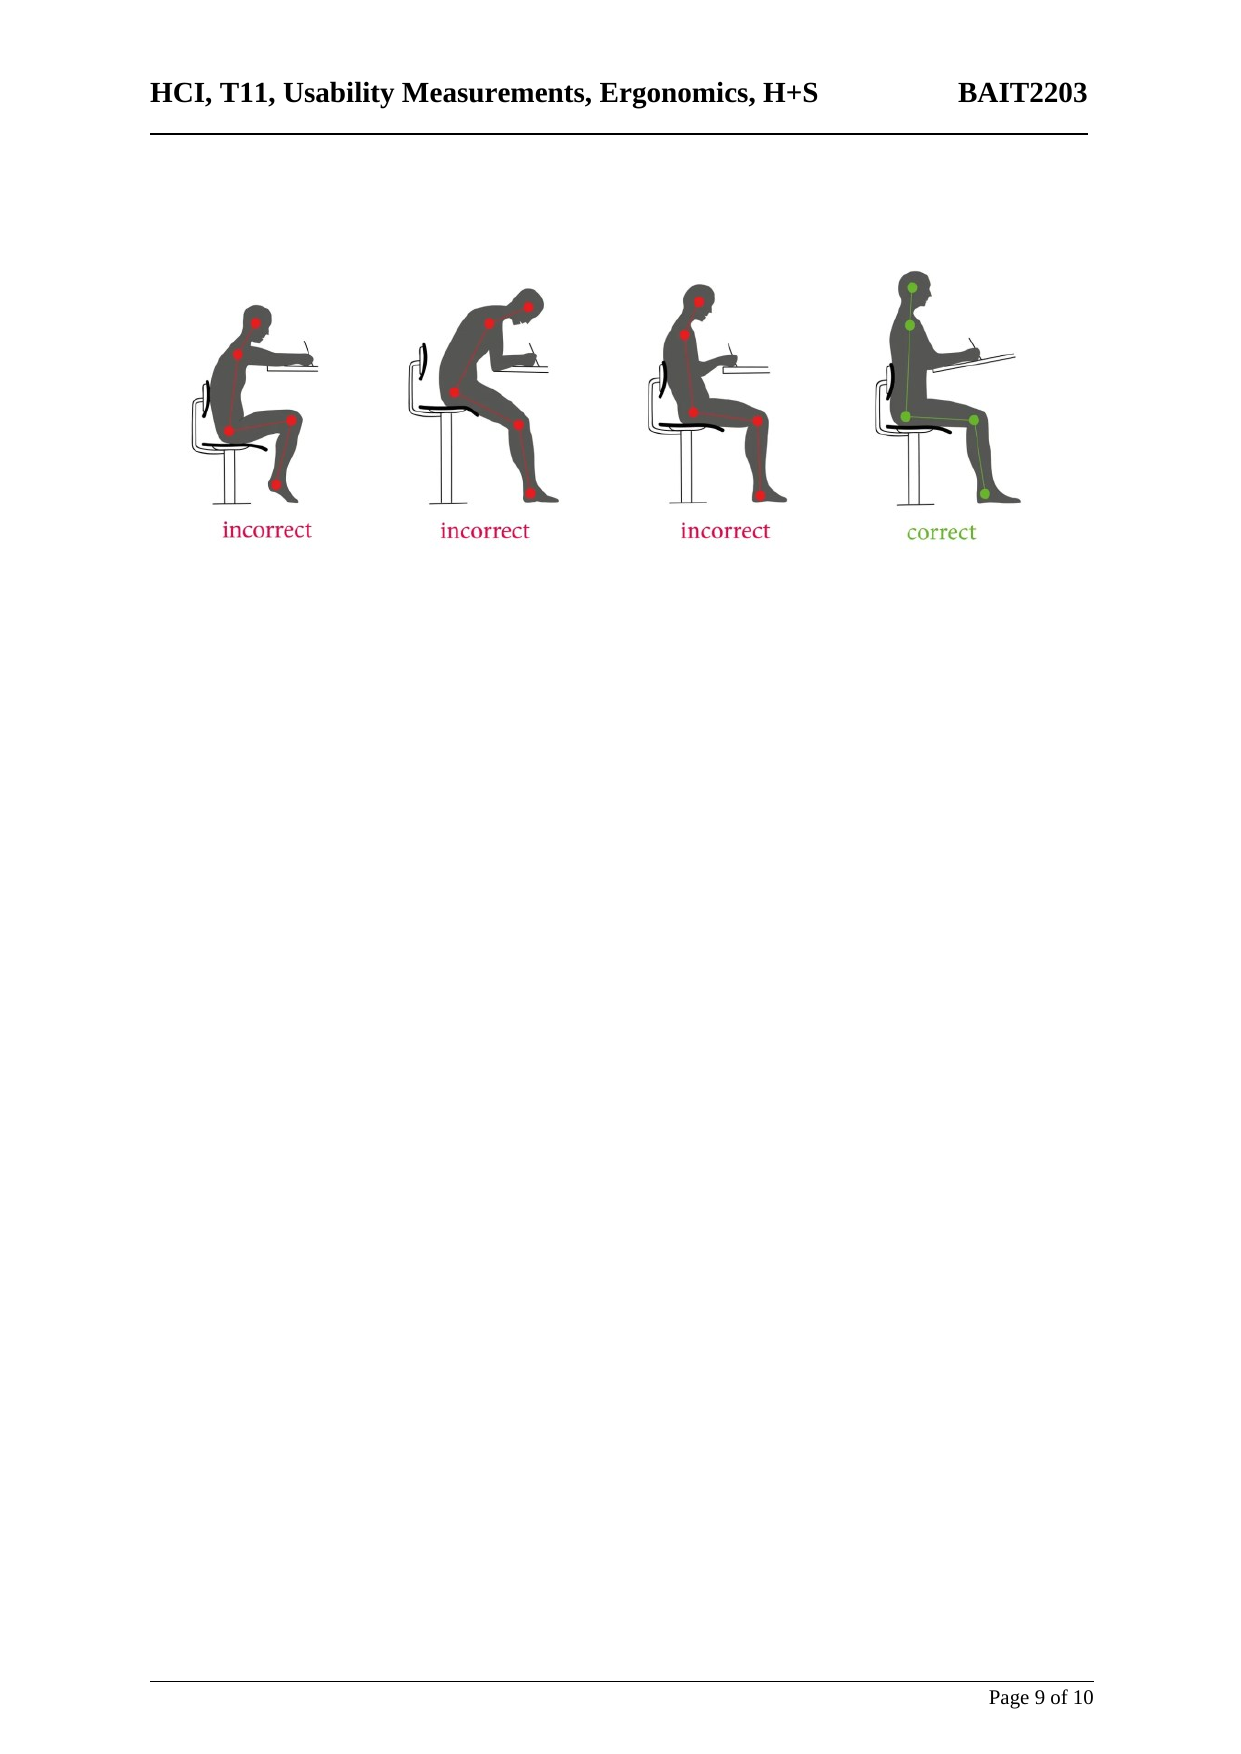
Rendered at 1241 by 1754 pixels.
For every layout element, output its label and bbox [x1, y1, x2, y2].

picture [150, 137, 1091, 686]
